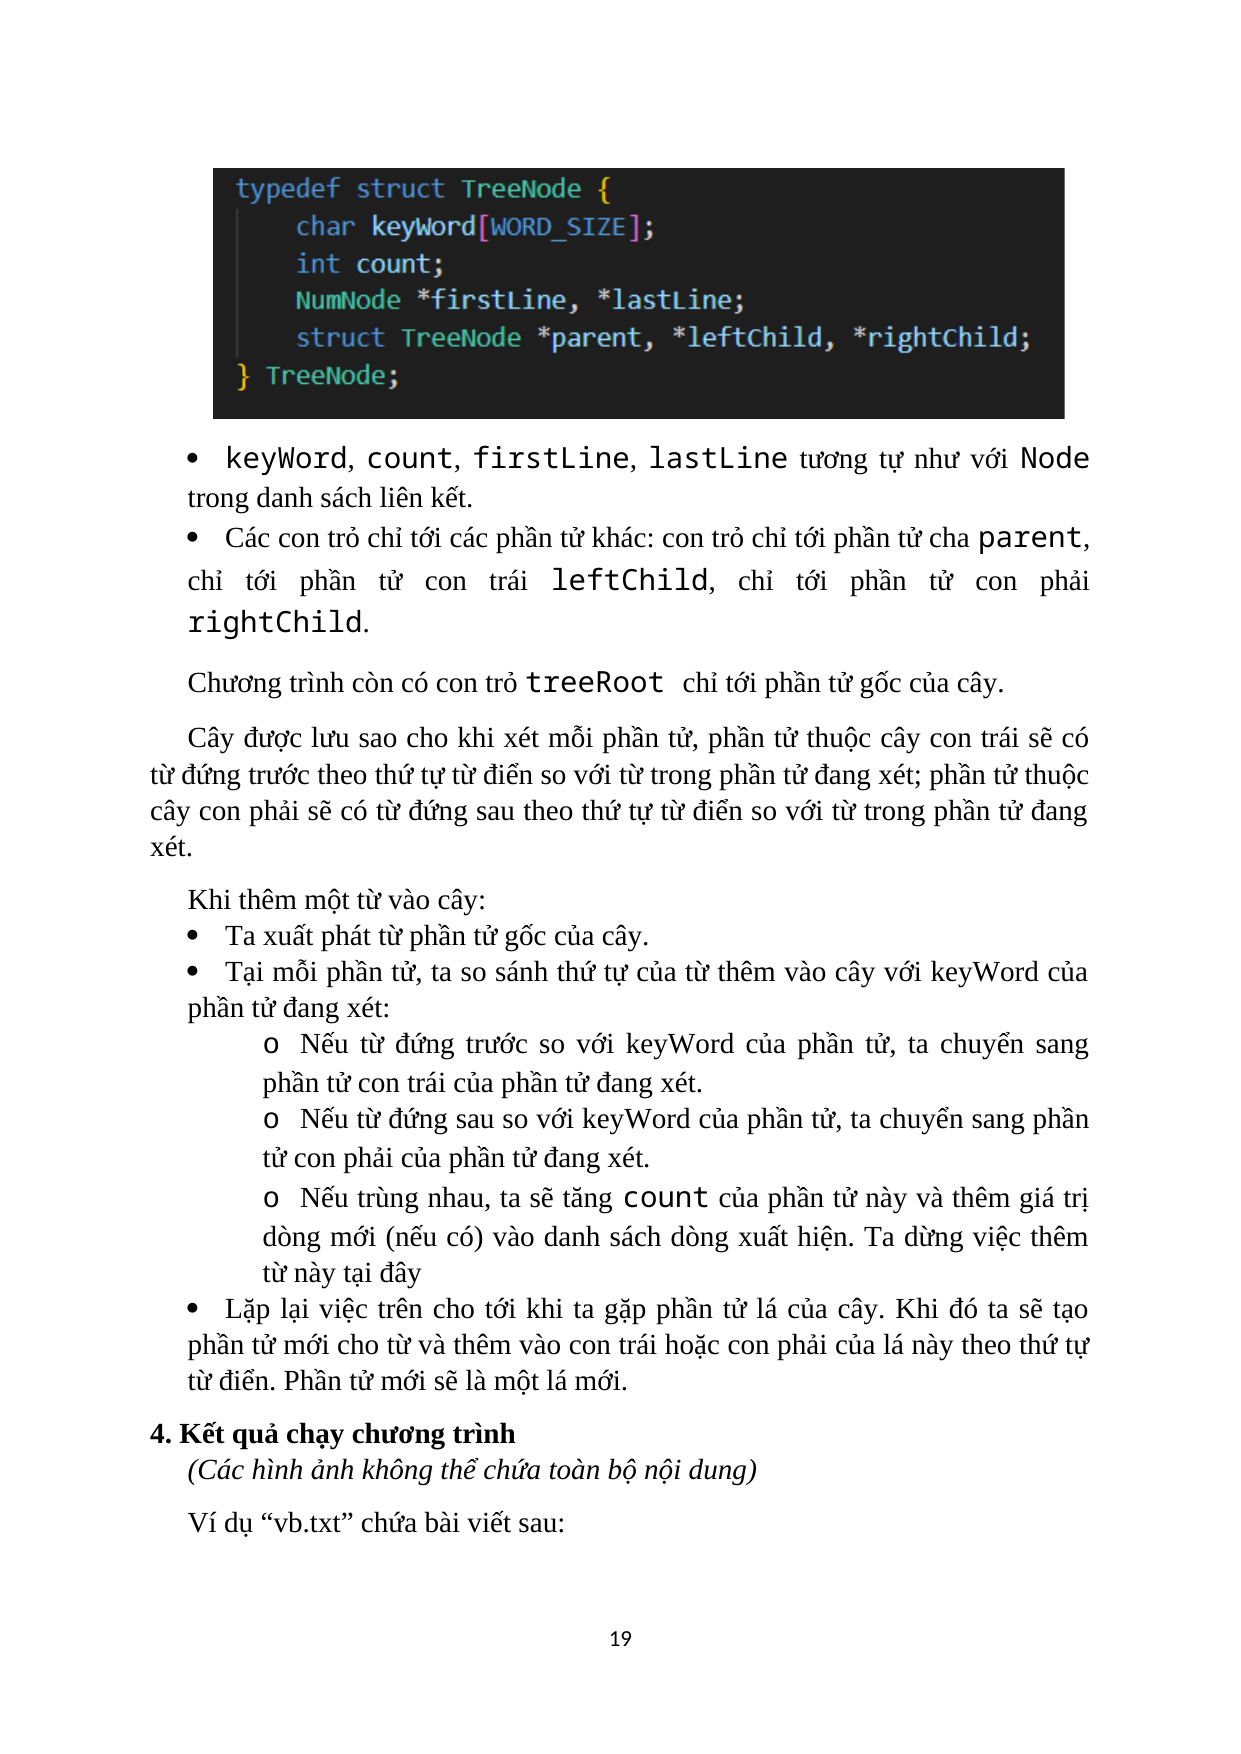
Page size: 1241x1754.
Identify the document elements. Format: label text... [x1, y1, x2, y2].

list Ta xuất phát từ phần tử gốc của cây. [187, 918, 1090, 952]
text (Các hình ảnh không thể chứa toàn bộ nội dung) [150, 1452, 1090, 1486]
list Nếu từ đứng sau so với keyWord của phần tử, ta chuyển sang phần tử con phải của phần tử đang xét. [262, 1101, 1090, 1174]
list Các con trỏ chỉ tới các phần tử khác: con trỏ chỉ tới phần tử cha parent, chỉ tới phần tử con trái leftChild, chỉ tới phần tử con phải rightChild. [187, 516, 1090, 641]
list Tại mỗi phần tử, ta so sánh thứ tự của từ thêm vào cây với keyWord của phần tử đang xét: [187, 954, 1090, 1024]
list keyWord, count, firstLine, lastLine tương tự như với Node trong danh sách liên kết. [187, 438, 1090, 513]
text Ví dụ “vb.txt” chứa bài viết sau: [150, 1505, 1090, 1539]
picture [213, 168, 1065, 419]
text Chương trình còn có con trỏ treeRoot chỉ tới phần tử gốc của cây. [150, 661, 1090, 701]
list Nếu trùng nhau, ta sẽ tăng count của phần tử này và thêm giá trị dòng mới (nếu có) vào danh sách dòng xuất hiện. Ta dừng việc thêm từ này tại đây [262, 1176, 1090, 1288]
list Lặp lại việc trên cho tới khi ta gặp phần tử lá của cây. Khi đó ta sẽ tạo phần tử mới cho từ và thêm vào con trái hoặc con phải của lá này theo thứ tự từ điển. Phần tử mới sẽ là một lá mới. [187, 1291, 1090, 1397]
list Nếu từ đứng trước so với keyWord của phần tử, ta chuyển sang phần tử con trái của phần tử đang xét. [262, 1027, 1090, 1099]
subtitle 4. Kết quả chạy chương trình [150, 1416, 1090, 1450]
text Cây được lưu sao cho khi xét mỗi phần tử, phần tử thuộc cây con trái sẽ có từ đứng trước theo thứ tự từ điển so với từ trong phần tử đang xét; phần tử thuộc cây con phải sẽ có từ đứng sau theo thứ tự từ điển so với từ trong phần tử đang xét. [150, 721, 1090, 863]
text Khi thêm một từ vào cây: [150, 882, 1090, 915]
